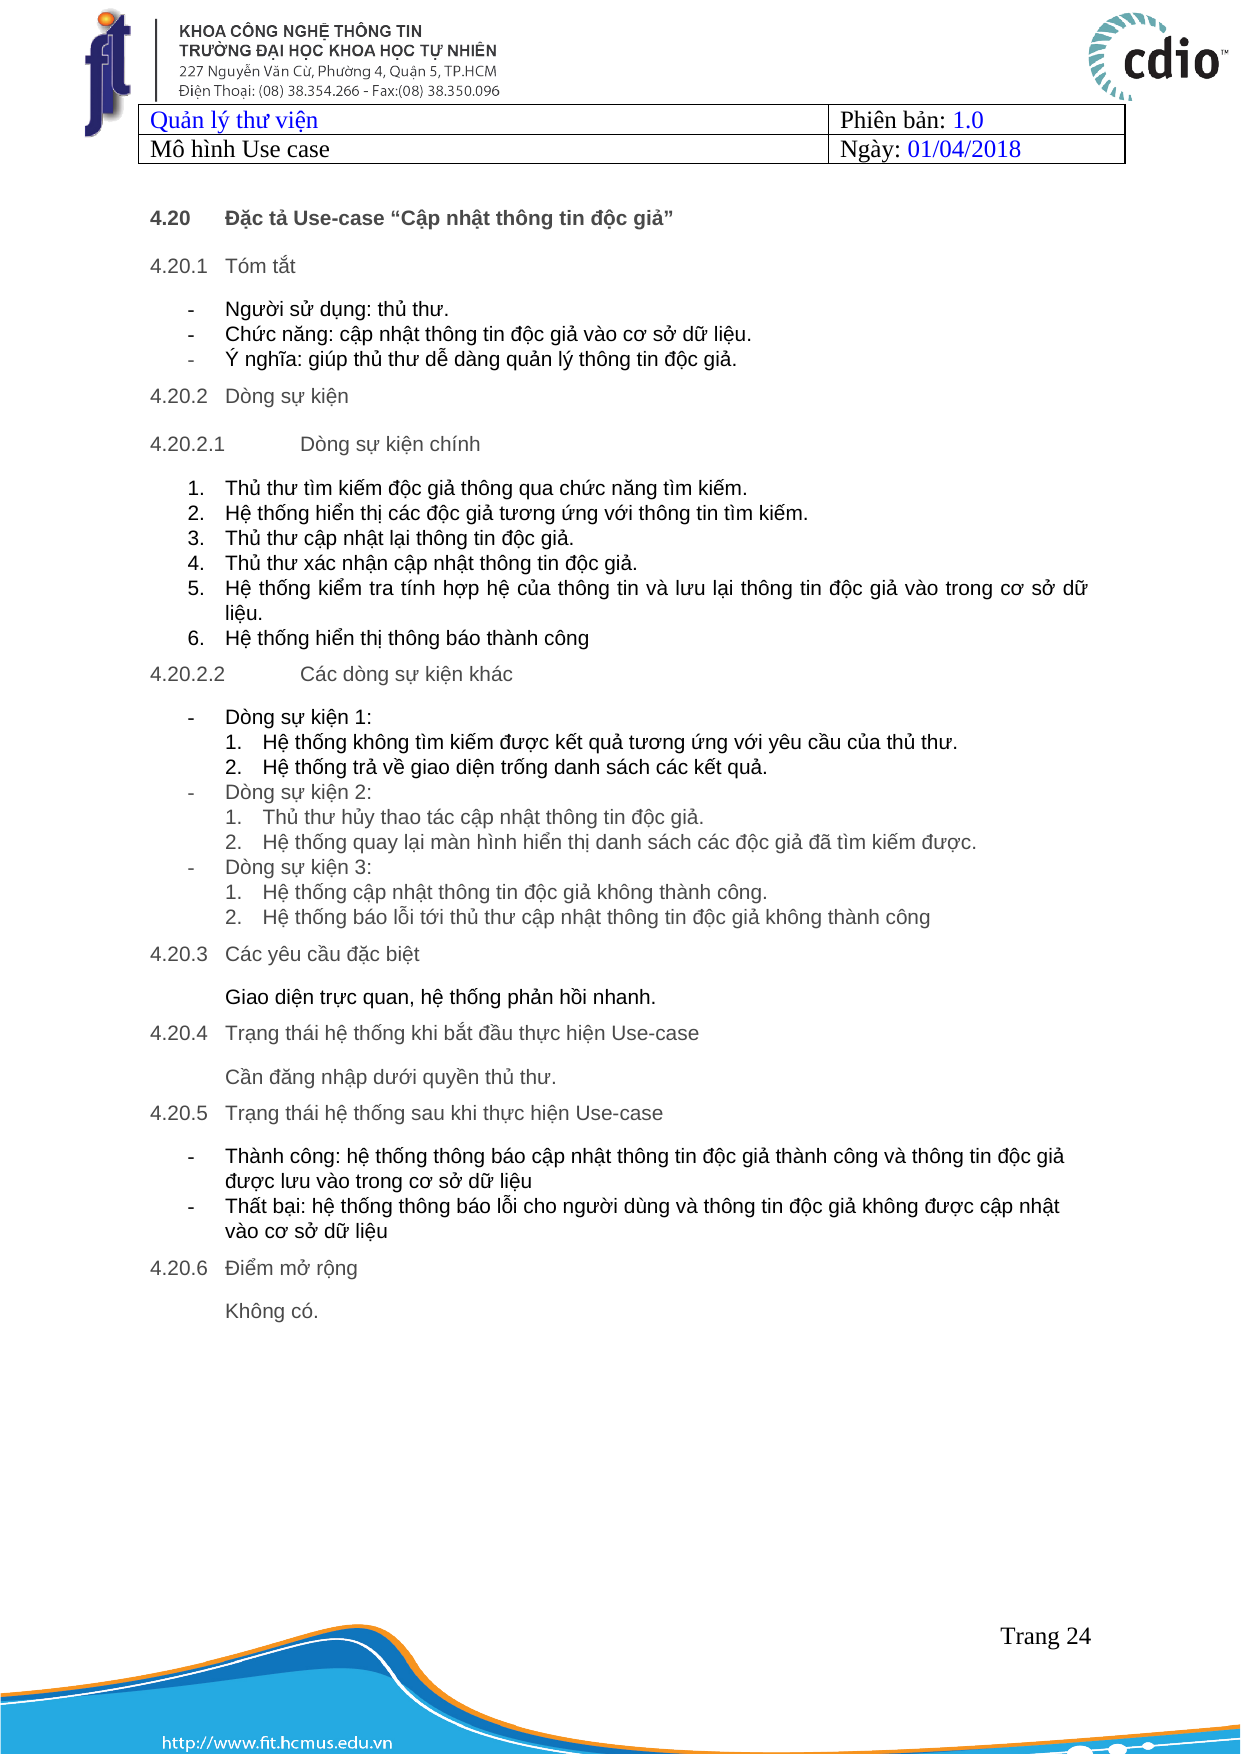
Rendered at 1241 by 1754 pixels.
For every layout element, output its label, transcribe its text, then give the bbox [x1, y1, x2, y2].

subtitle Đặc tả Use-case “Cập nhật thông tin độc giả” [150, 206, 1090, 229]
list Thủ thư xác nhận cập nhật thông tin độc giả. [187, 549, 1090, 574]
picture [829, 135, 1124, 161]
list Hệ thống hiển thị thông báo thành công [187, 624, 1090, 649]
picture [0, 1621, 1241, 1754]
list Dòng sự kiện 1: [187, 704, 1090, 729]
subtitle Các yêu cầu đặc biệt [150, 942, 1090, 966]
list Ý nghĩa: giúp thủ thư dễ dàng quản lý thông tin độc giả. [187, 346, 1090, 371]
picture [61, 1, 1241, 161]
list Thành công: hệ thống thông báo cập nhật thông tin độc giả thành công và thông tin độc giả được lưu vào trong cơ sở dữ liệu [187, 1143, 1090, 1193]
subtitle Trạng thái hệ thống sau khi thực hiện Use-case [150, 1101, 1090, 1125]
text Cần đăng nhập dưới quyền thủ thư. [225, 1063, 1090, 1088]
picture [139, 105, 828, 134]
subtitle Dòng sự kiện chính [150, 432, 1090, 456]
subtitle Dòng sự kiện [150, 384, 1090, 408]
list Chức năng: cập nhật thông tin độc giả vào cơ sở dữ liệu. [187, 321, 1090, 346]
picture [139, 135, 828, 161]
text Không có. [225, 1298, 1090, 1323]
list Hệ thống báo lỗi tới thủ thư cập nhật thông tin độc giả không thành công [225, 904, 1090, 929]
list Hệ thống cập nhật thông tin độc giả không thành công. [225, 879, 1090, 904]
list Thủ thư cập nhật lại thông tin độc giả. [187, 524, 1090, 549]
list Hệ thống không tìm kiếm được kết quả tương ứng với yêu cầu của thủ thư. [225, 729, 1090, 754]
list Dòng sự kiện 2: [187, 779, 1090, 804]
subtitle Trạng thái hệ thống khi bắt đầu thực hiện Use-case [150, 1021, 1090, 1045]
list Thủ thư hủy thao tác cập nhật thông tin độc giả. [225, 804, 1090, 829]
text Giao diện trực quan, hệ thống phản hồi nhanh. [225, 984, 1090, 1009]
subtitle Điểm mở rộng [150, 1256, 1090, 1279]
list Hệ thống trả về giao diện trống danh sách các kết quả. [225, 754, 1090, 779]
list Dòng sự kiện 3: [187, 854, 1090, 879]
text 2. Hệ thống hiển thị các độc giả tương ứng với thông tin tìm kiếm. [187, 499, 1090, 524]
list Người sử dụng: thủ thư. [187, 296, 1090, 321]
subtitle Các dòng sự kiện khác [150, 662, 1090, 686]
subtitle Tóm tắt [150, 254, 1090, 278]
list Hệ thống kiểm tra tính hợp hệ của thông tin và lưu lại thông tin độc giả vào trong cơ sở dữ liệu. [187, 574, 1090, 624]
text 1. Thủ thư tìm kiếm độc giả thông qua chức năng tìm kiếm. [187, 474, 1090, 499]
list Thất bại: hệ thống thông báo lỗi cho người dùng và thông tin độc giả không được cập nhật vào cơ sở dữ liệu [187, 1193, 1090, 1243]
list Hệ thống quay lại màn hình hiển thị danh sách các độc giả đã tìm kiếm được. [225, 829, 1090, 854]
picture [829, 105, 1124, 134]
